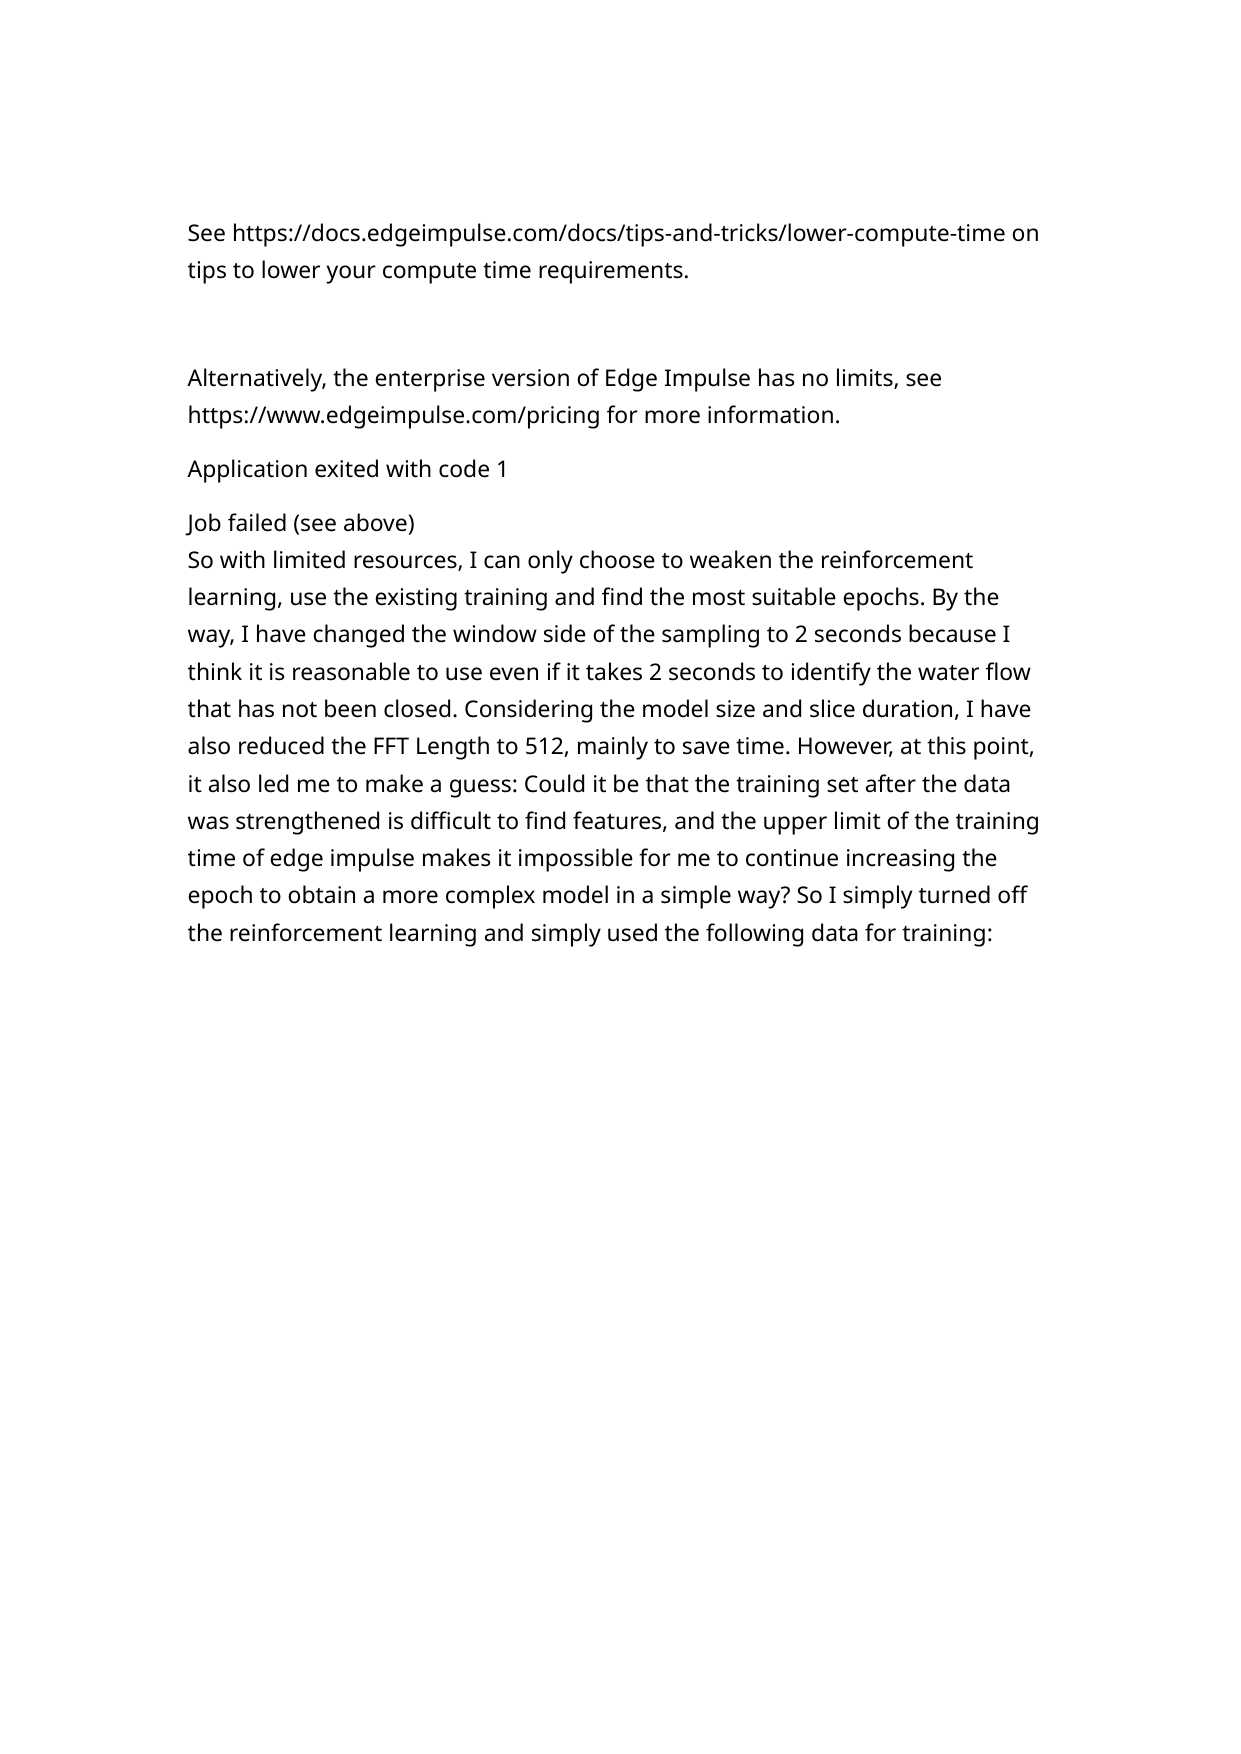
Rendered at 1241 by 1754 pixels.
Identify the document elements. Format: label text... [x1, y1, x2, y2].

text Alternatively, the enterprise version of Edge Impulse has no limits, see https://www.edgeimpulse.com/pricing for more information. [187, 361, 1053, 431]
text Job failed (see above) So with limited resources, I can only choose to weaken the reinforcement learning, use the existing training and find the most suitable epochs. By the way, I have changed the window side of the sampling to 2 seconds because I think it is reasonable to use even if it takes 2 seconds to identify the water flow that has not been closed. Considering the model size and slice duration, I have also reduced the FFT Length to 512, mainly to save time. However, at this point, it also led me to make a guess: Could it be that the training set after the data was strengthened is difficult to find features, and the upper limit of the training time of edge impulse makes it impossible for me to continue increasing the epoch to obtain a more complex model in a simple way? So I simply turned off the reinforcement learning and simply used the following data for training: [187, 506, 1053, 948]
text Application exited with code 1 [187, 452, 1053, 484]
text See https://docs.edgeimpulse.com/docs/tips-and-tricks/lower-compute-time on tips to lower your compute time requirements. [187, 216, 1053, 286]
